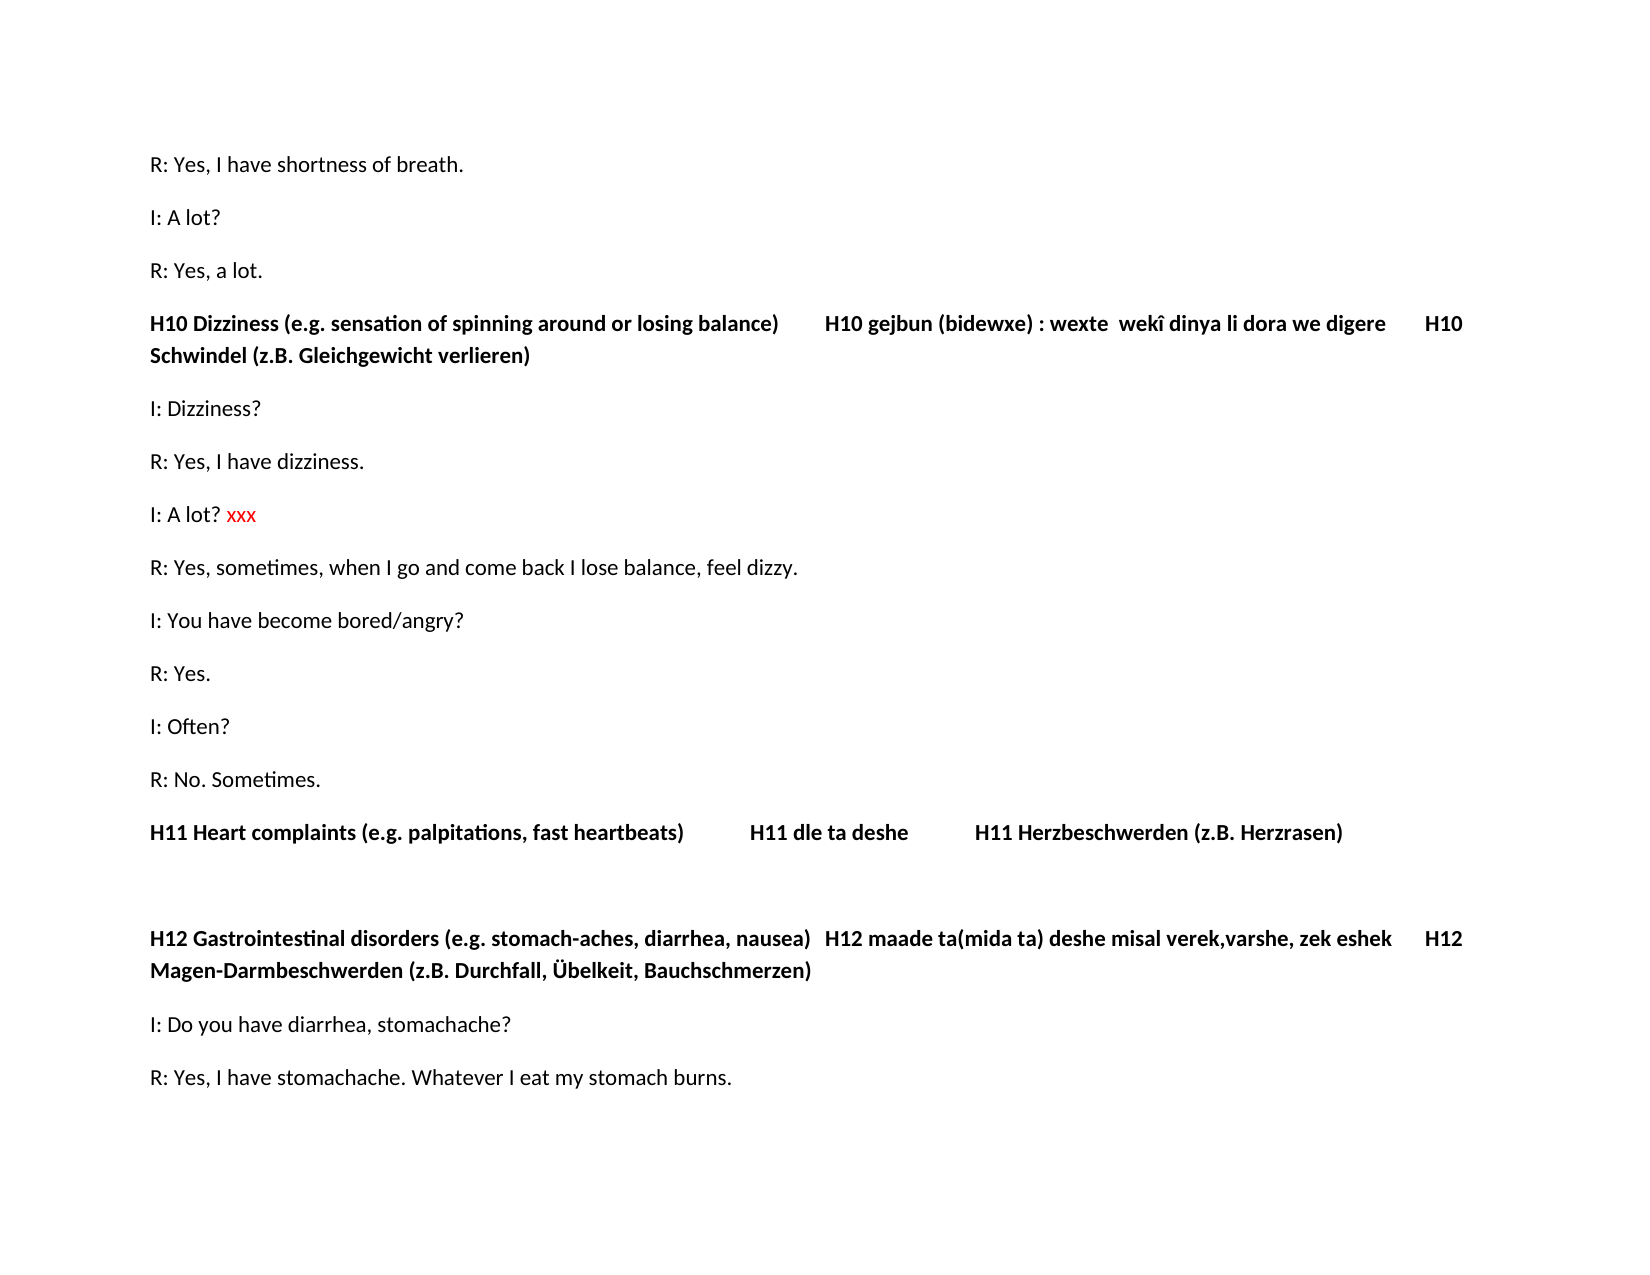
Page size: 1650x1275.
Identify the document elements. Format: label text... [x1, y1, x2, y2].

text H12 Gastrointestinal disorders (e.g. stomach-aches, diarrhea, nausea) H12 maade ta(mida ta) deshe misal verek,varshe, zek eshek H12 Magen-Darmbeschwerden (z.B. Durchfall, Übelkeit, Bauchschmerzen) [150, 924, 1500, 985]
text R: Yes, I have stomachache. Whatever I eat my stomach burns. [150, 1063, 1500, 1091]
text I: Do you have diarrhea, stomachache? [150, 1010, 1500, 1038]
text R: Yes, a lot. [150, 256, 1500, 284]
text I: A lot? [150, 203, 1500, 231]
text R: No. Sometimes. [150, 765, 1500, 793]
text R: Yes, sometimes, when I go and come back I lose balance, feel dizzy. [150, 553, 1500, 581]
text I: You have become bored/angry? [150, 606, 1500, 634]
text I: Often? [150, 712, 1500, 740]
text H11 Heart complaints (e.g. palpitations, fast heartbeats) H11 dle ta deshe H11 Herzbeschwerden (z.B. Herzrasen) [150, 818, 1500, 846]
text R: Yes. [150, 659, 1500, 687]
text I: A lot? xxx [150, 500, 1500, 528]
text R: Yes, I have dizziness. [150, 447, 1500, 475]
text H10 Dizziness (e.g. sensation of spinning around or losing balance) H10 gejbun (bidewxe) : wexte wekî dinya li dora we digere H10 Schwindel (z.B. Gleichgewicht verlieren) [150, 309, 1500, 369]
text I: Dizziness? [150, 394, 1500, 422]
text R: Yes, I have shortness of breath. [150, 150, 1500, 178]
